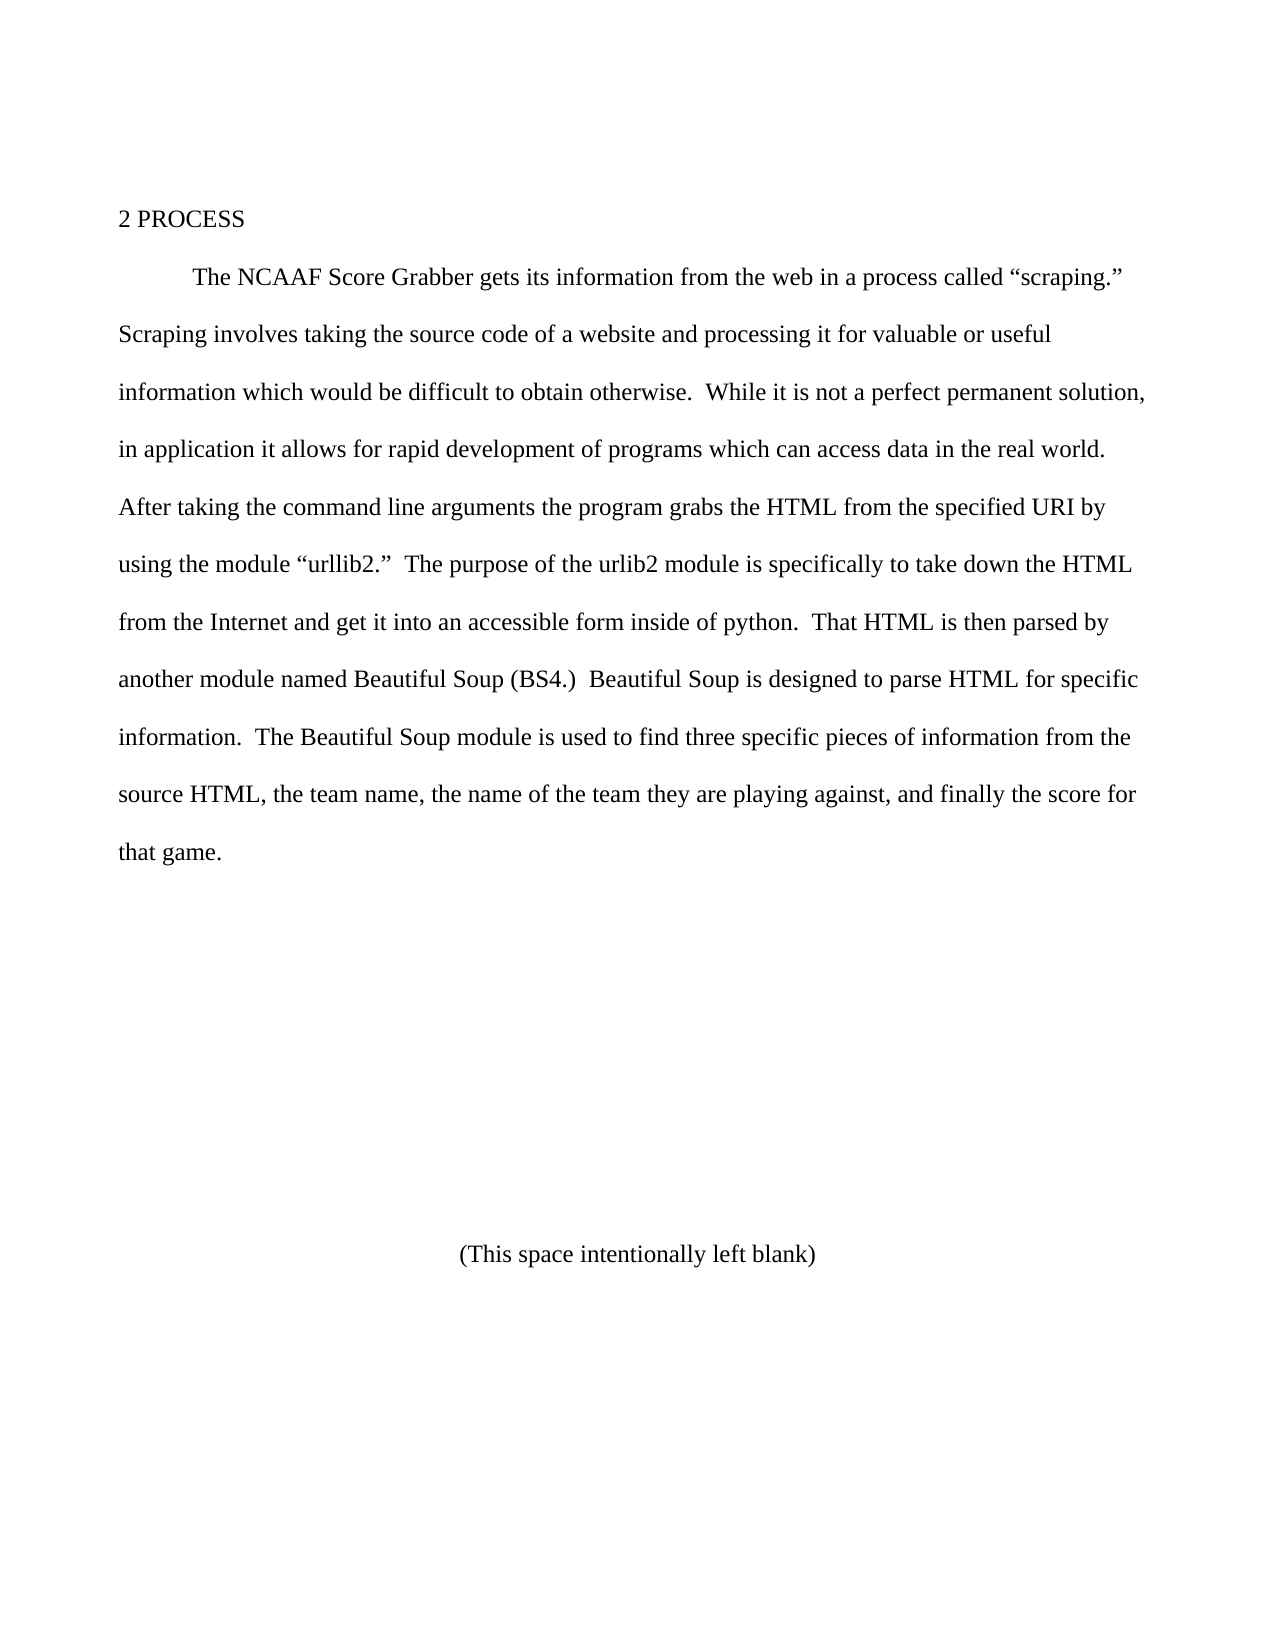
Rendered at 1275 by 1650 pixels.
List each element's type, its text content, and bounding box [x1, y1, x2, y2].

text (This space intentionally left blank) [118, 1239, 1157, 1268]
text 2 PROCESS [118, 204, 1157, 233]
text The NCAAF Score Grabber gets its information from the web in a process called “scraping.” Scraping involves taking the source code of a website and processing it for valuable or useful information which would be difficult to obtain otherwise. While it is not a perfect permanent solution, in application it allows for rapid development of programs which can access data in the real world. After taking the command line arguments the program grabs the HTML from the specified URI by using the module “urllib2.” The purpose of the urlib2 module is specifically to take down the HTML from the Internet and get it into an accessible form inside of python. That HTML is then parsed by another module named Beautiful Soup (BS4.) Beautiful Soup is designed to parse HTML for specific information. The Beautiful Soup module is used to find three specific pieces of information from the source HTML, the team name, the name of the team they are playing against, and finally the score for that game. [118, 262, 1157, 866]
